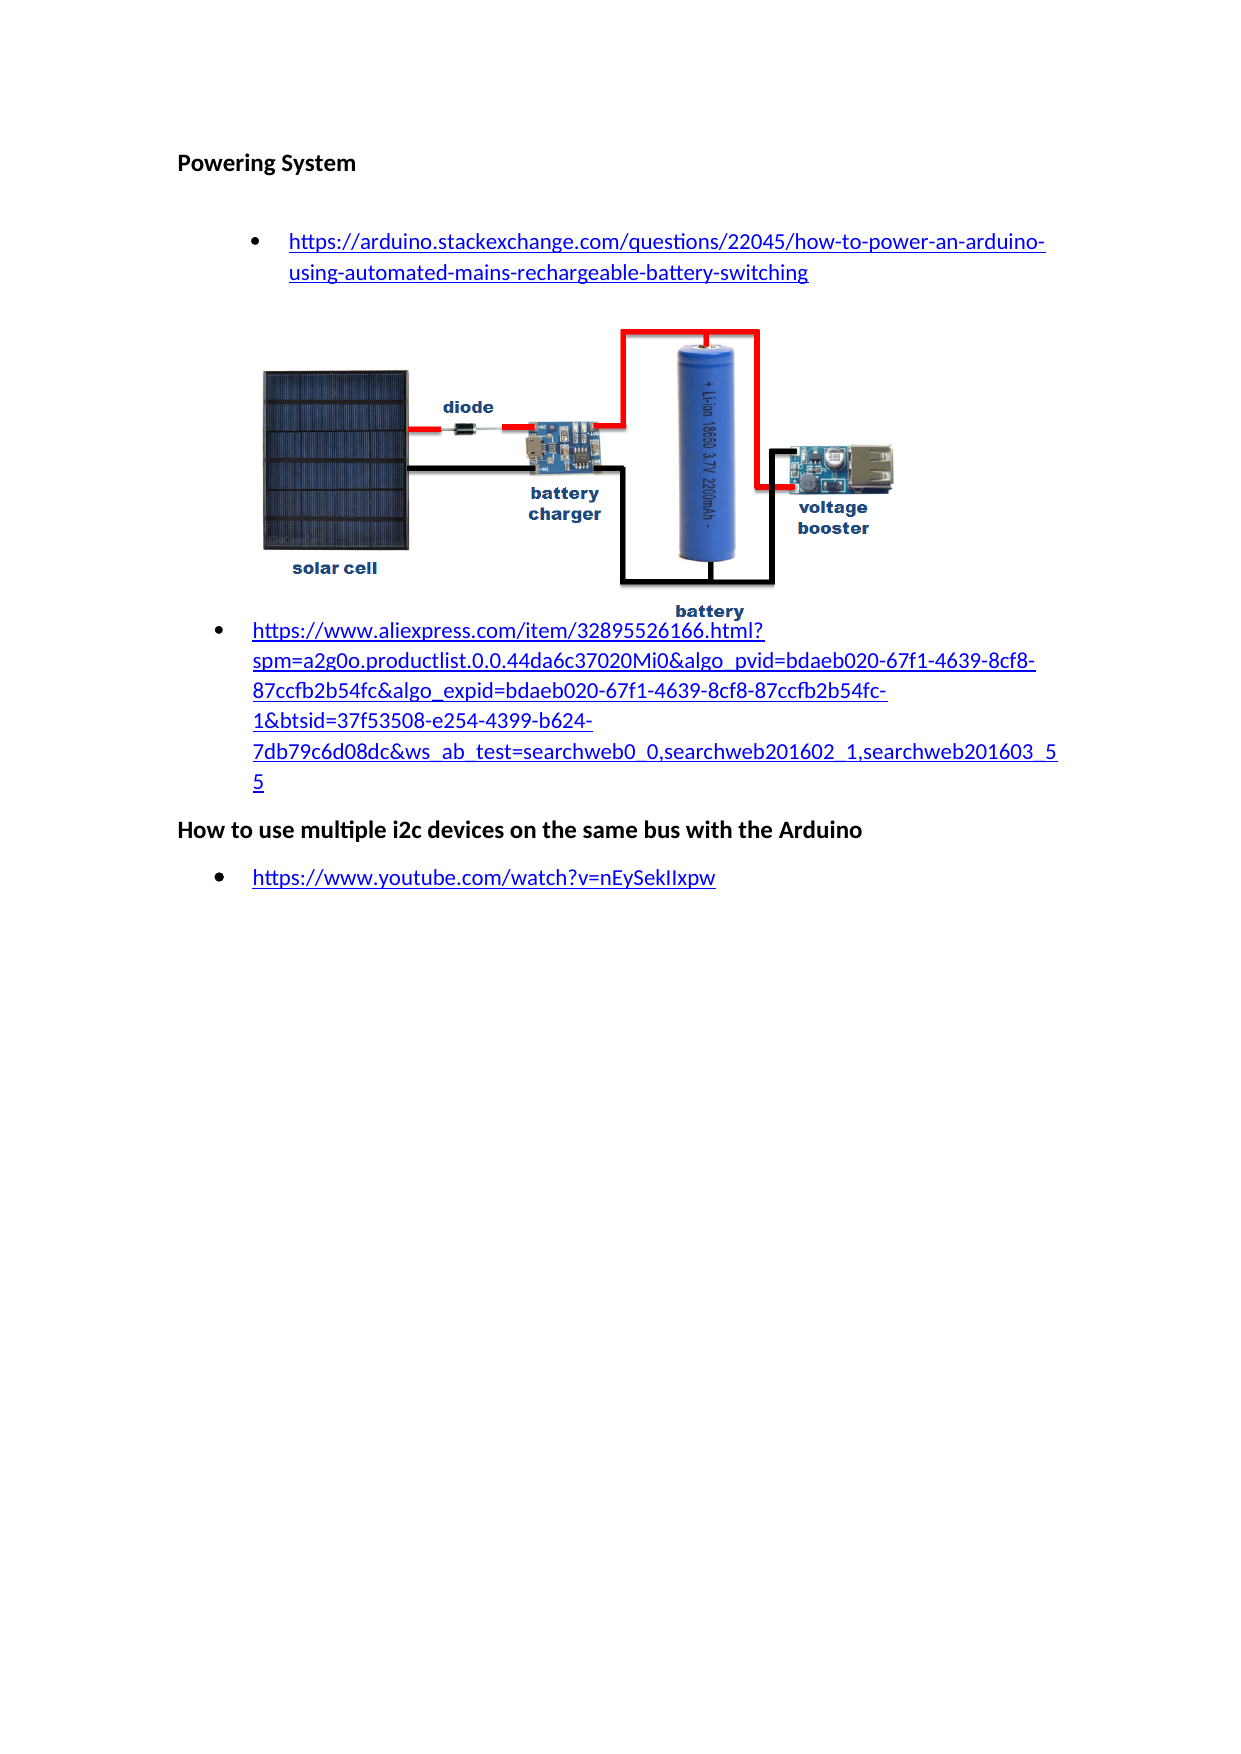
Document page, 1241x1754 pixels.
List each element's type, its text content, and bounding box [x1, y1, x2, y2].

list https://arduino.stackexchange.com/questions/22045/how-to-power-an-arduino-using-automated-mains-rechargeable-battery-switching [251, 227, 1063, 286]
text Powering System [177, 148, 1063, 178]
text How to use multiple i2c devices on the same bus with the Arduino [177, 814, 1063, 844]
list https://www.aliexpress.com/item/32895526166.html?spm=a2g0o.productlist.0.0.44da6c37020Mi0&algo_pvid=bdaeb020-67f1-4639-8cf8-87ccfb2b54fc&algo_expid=bdaeb020-67f1-4639-8cf8-87ccfb2b54fc-1&btsid=37f53508-e254-4399-b624-7db79c6d08dc&ws_ab_test=searchweb0_0,searchweb201602_1,searchweb201603_55 [215, 616, 1063, 795]
list https://www.youtube.com/watch?v=nEySekIIxpw [215, 863, 1063, 891]
picture [257, 320, 895, 621]
